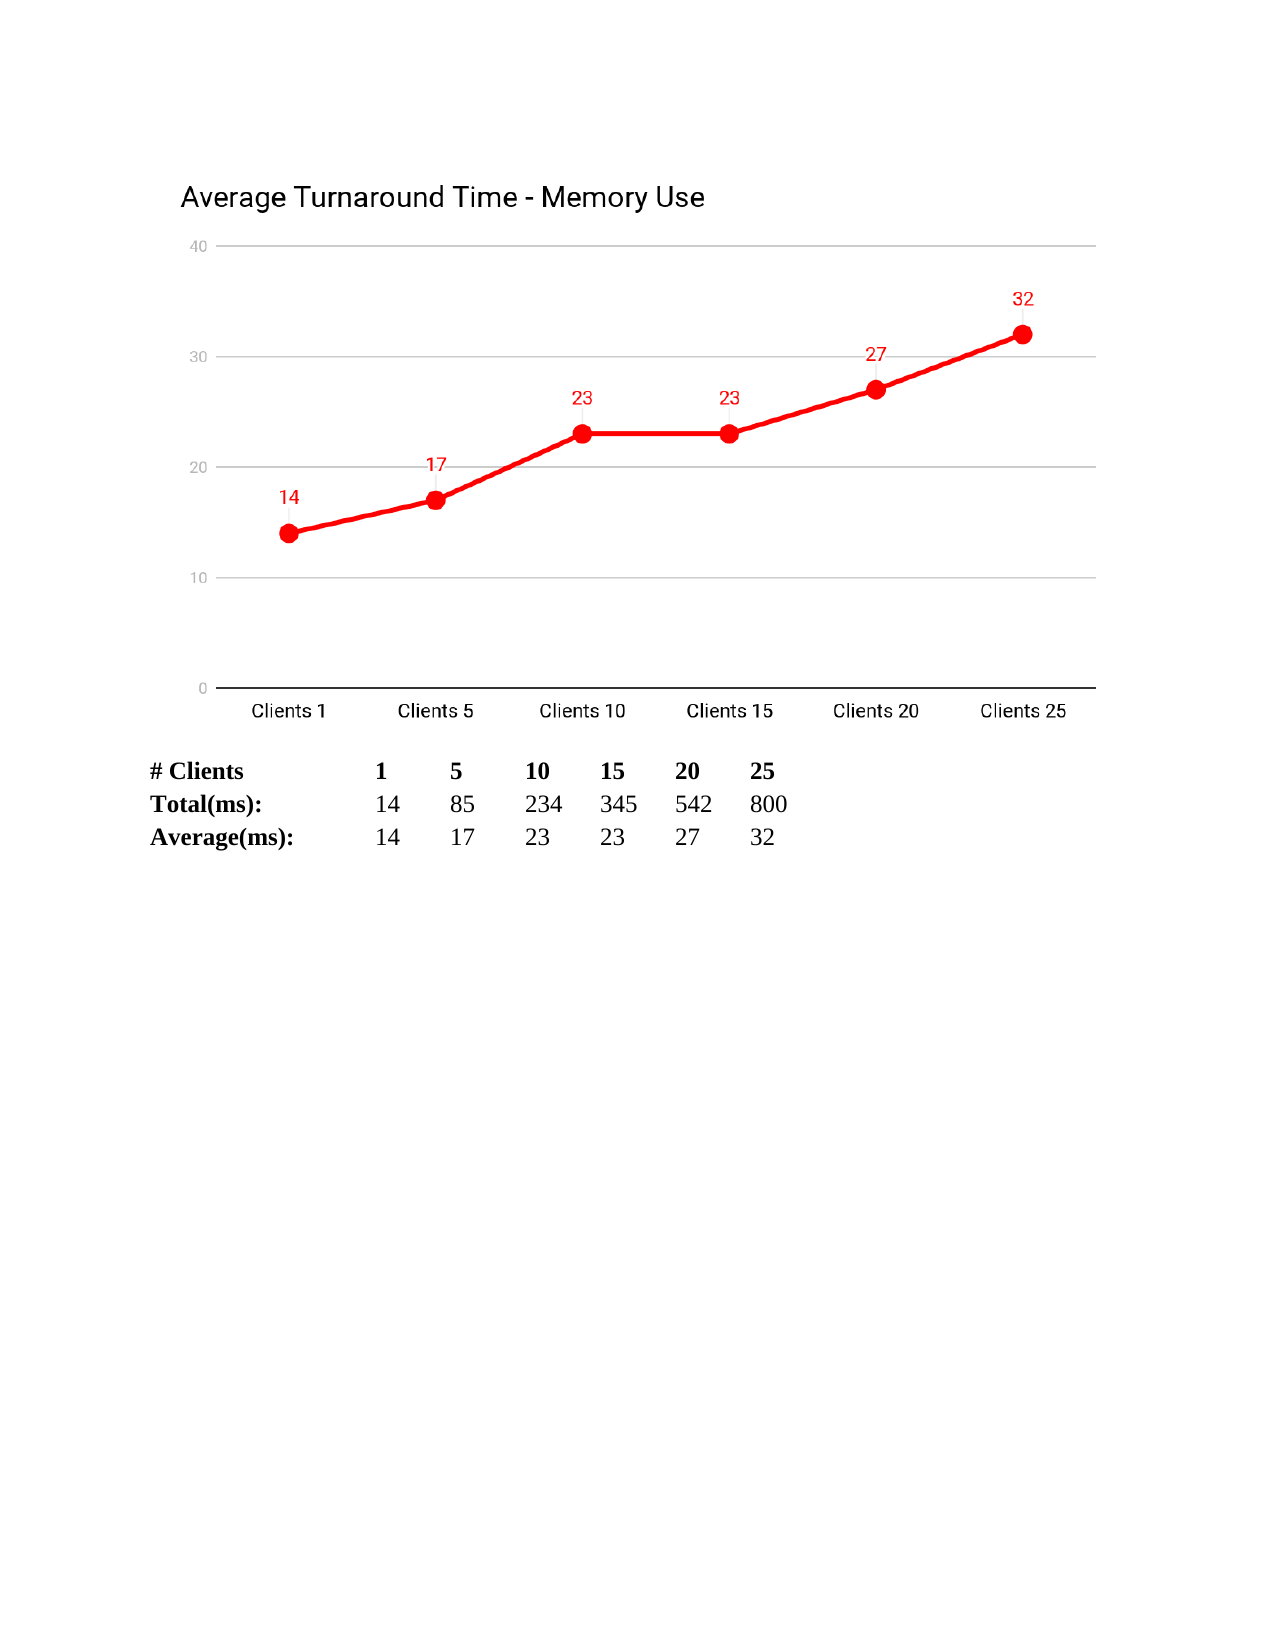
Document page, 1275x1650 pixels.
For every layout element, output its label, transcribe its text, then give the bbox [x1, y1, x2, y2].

text Average(ms): 14 17 23 23 27 32 [150, 822, 1125, 851]
text Total(ms): 14 85 234 345 542 800 [150, 789, 1125, 818]
picture [150, 150, 1125, 752]
text # Clients 1 5 10 15 20 25 [150, 756, 1125, 785]
